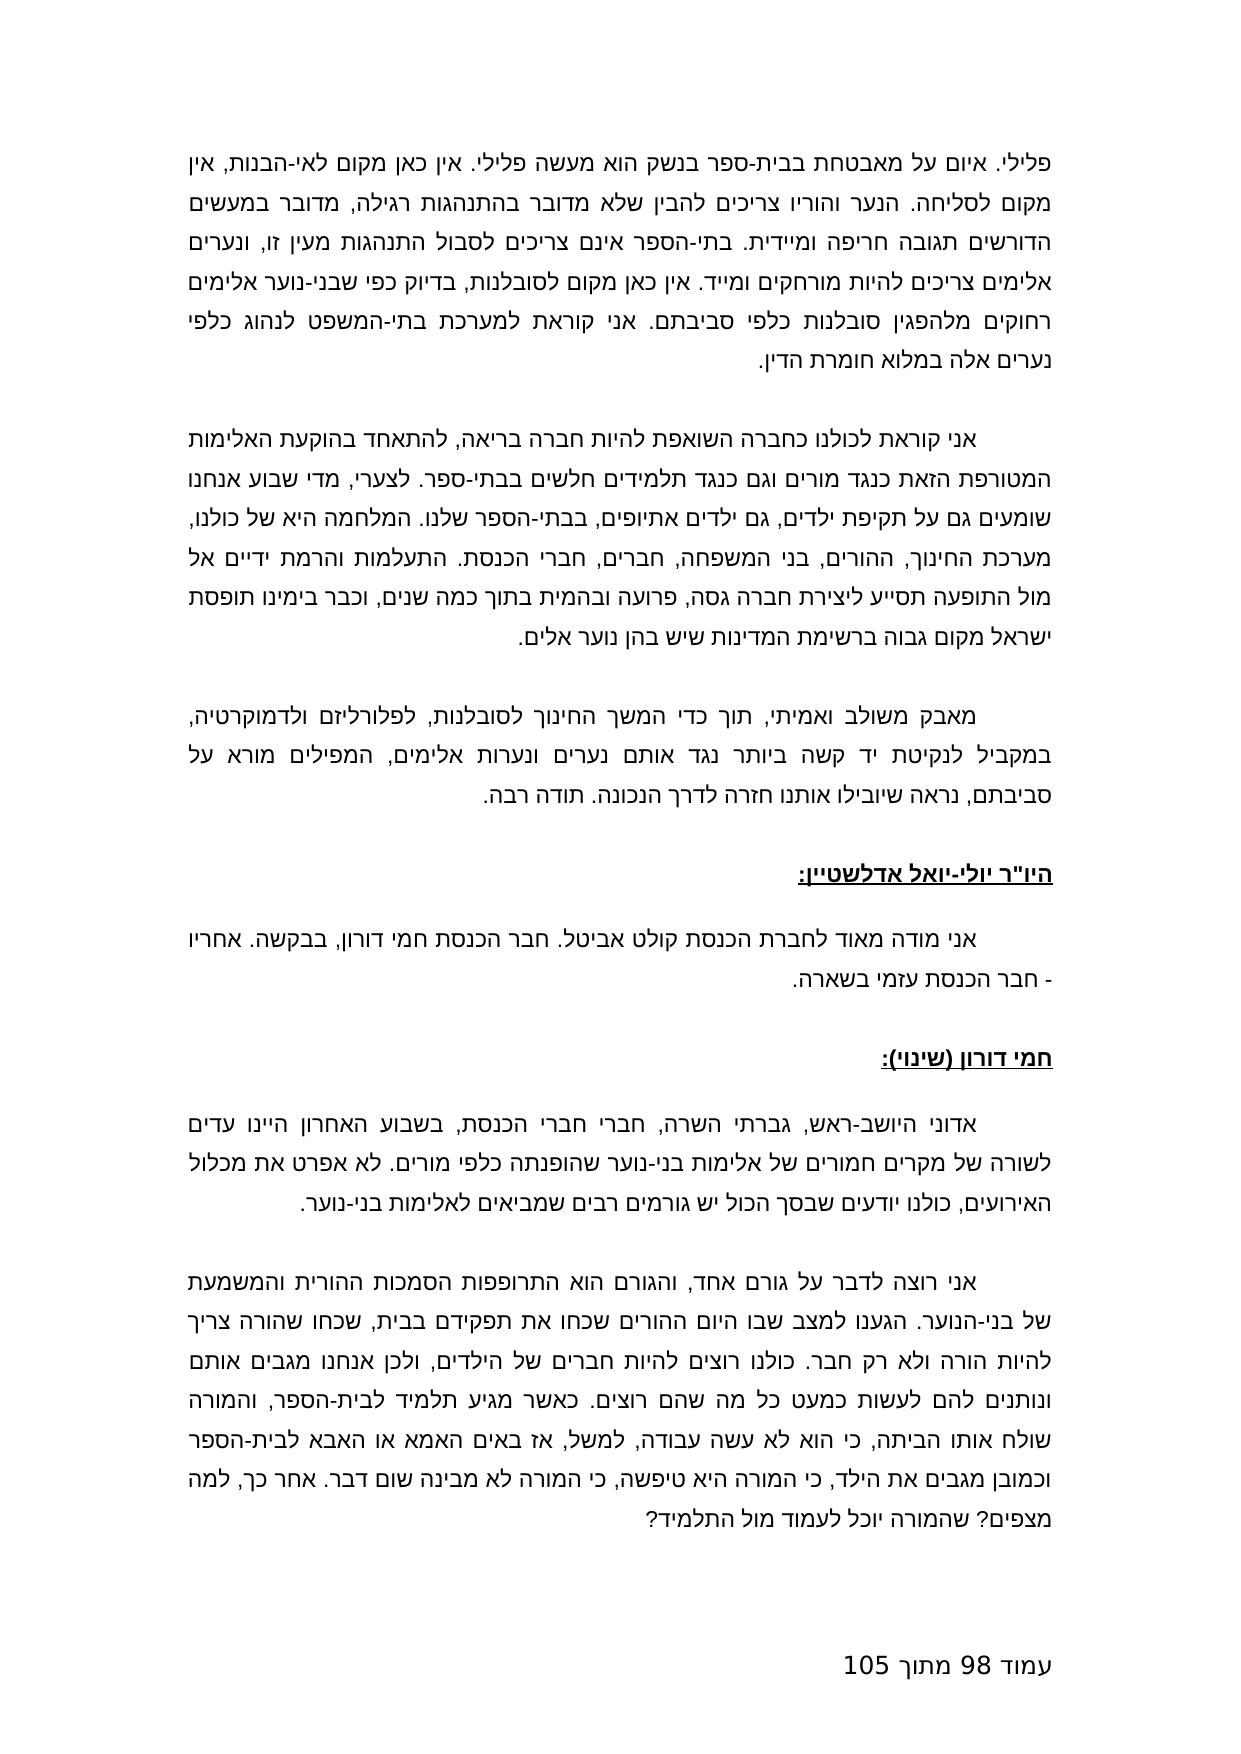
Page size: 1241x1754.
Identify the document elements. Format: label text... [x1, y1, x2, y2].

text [187, 150, 1053, 374]
text חמי דורון (שינוי): [187, 1045, 1053, 1071]
text מאבק משולב ואמיתי, תוך כדי המשך החינוך לסובלנות, לפלורליזם ולדמוקרטיה, במקביל לנקיטת יד קשה ביותר נגד אותם נערים ונערות אלימים, המפילים מורא על סביבתם, נראה שיובילו אותנו חזרה לדרך הנכונה. תודה רבה. [187, 703, 1053, 808]
text אני מודה מאוד לחברת הכנסת קולט אביטל. חבר הכנסת חמי דורון, בבקשה. אחריו - חבר הכנסת עזמי בשארה. [187, 926, 1053, 992]
text אני קוראת לכולנו כחברה השואפת להיות חברה בריאה, להתאחד בהוקעת האלימות המטורפת הזאת כנגד מורים וגם כנגד תלמידים חלשים בבתי-ספר. לצערי, מדי שבוע אנחנו שומעים גם על תקיפת ילדים, גם ילדים אתיופים, בבתי-הספר שלנו. המלחמה היא של כולנו, מערכת החינוך, ההורים, בני המשפחה, חברים, חברי הכנסת. התעלמות והרמת ידיים אל מול התופעה תסייע ליצירת חברה גסה, פרועה ובהמית בתוך כמה שנים, וכבר בימינו תופסת ישראל מקום גבוה ברשימת המדינות שיש בהן נוער אלים. [187, 426, 1053, 650]
text אדוני היושב-ראש, גברתי השרה, חברי חברי הכנסת, בשבוע האחרון היינו עדים לשורה של מקרים חמורים של אלימות בני-נוער שהופנתה כלפי מורים. לא אפרט את מכלול האירועים, כולנו יודעים שבסך הכול יש גורמים רבים שמביאים לאלימות בני-נוער. [187, 1111, 1053, 1216]
text היו"ר יולי-יואל אדלשטיין: [187, 861, 1053, 887]
text אני רוצה לדבר על גורם אחד, והגורם הוא התרופפות הסמכות ההורית והמשמעת של בני-הנוער. הגענו למצב שבו היום ההורים שכחו את תפקידם בבית, שכחו שהורה צריך להיות הורה ולא רק חבר. כולנו רוצים להיות חברים של הילדים, ולכן אנחנו מגבים אותם ונותנים להם לעשות כמעט כל מה שהם רוצים. כאשר מגיע תלמיד לבית-הספר, והמורה שולח אותו הביתה, כי הוא לא עשה עבודה, למשל, אז באים האמא או האבא לבית-הספר וכמובן מגבים את הילד, כי המורה היא טיפשה, כי המורה לא מבינה שום דבר. אחר כך, למה מצפים? שהמורה יוכל לעמוד מול התלמיד? [187, 1269, 1053, 1532]
